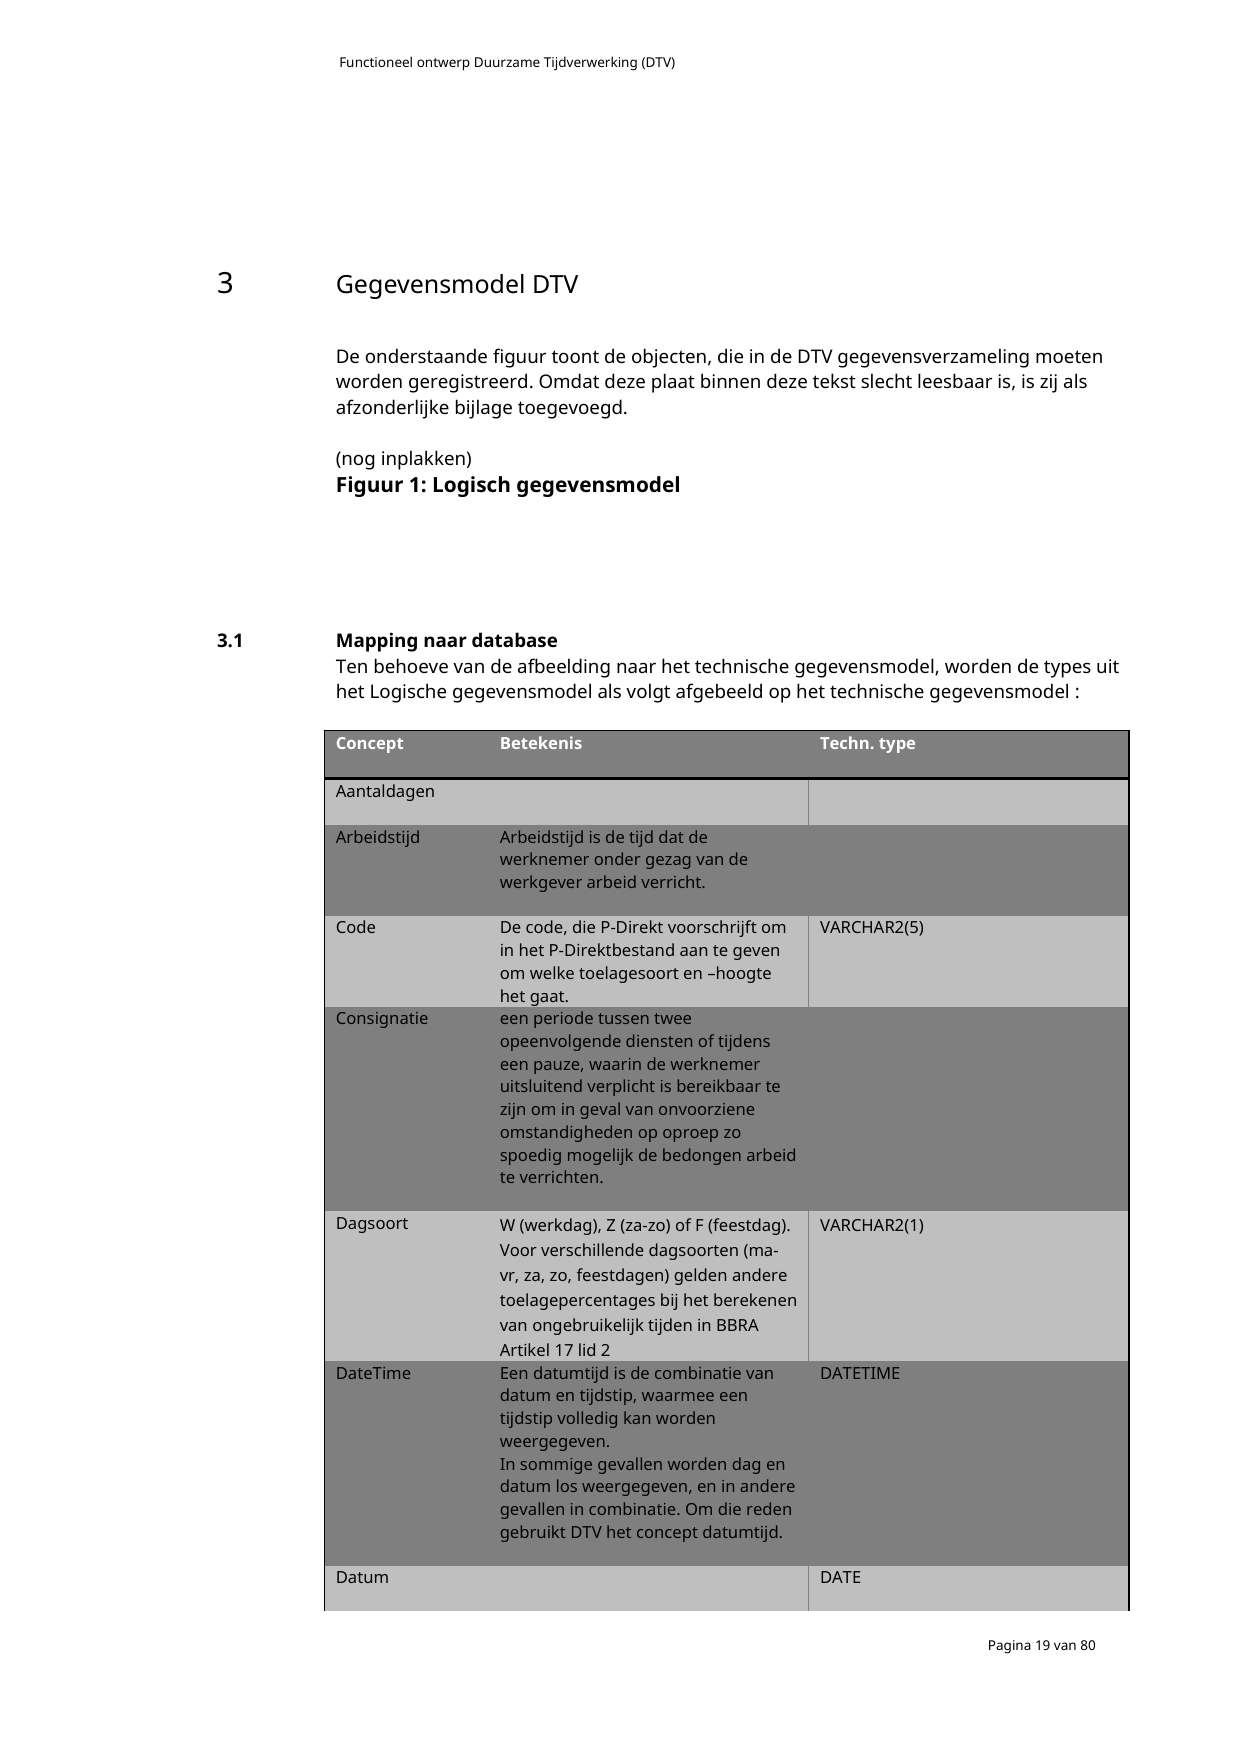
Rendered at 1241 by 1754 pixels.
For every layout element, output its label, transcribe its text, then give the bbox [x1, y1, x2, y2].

list (nog inplakken) [336, 445, 1140, 471]
subtitle Gegevensmodel DTV [217, 262, 1140, 302]
table_cell [809, 1007, 1128, 1211]
table_cell Een datumtijd is de combinatie van datum en tijdstip, waarmee een tijdstip volledig kan worden weergegeven. In sommige gevallen worden dag en datum los weergegeven, en in andere gevallen in combinatie. Om die reden gebruikt DTV het concept datumtijd. [488, 1361, 808, 1566]
text Ten behoeve van de afbeelding naar het technische gegevensmodel, worden de types uit het Logische gegevensmodel als volgt afgebeeld op het technische gegevensmodel : [336, 653, 1140, 704]
table_cell een periode tussen twee opeenvolgende diensten of tijdens een pauze, waarin de werknemer uitsluitend verplicht is bereikbaar te zijn om in geval van onvoorziene omstandigheden op oproep zo spoedig mogelijk de bedongen arbeid te verrichten. [488, 1007, 808, 1211]
text De onderstaande figuur toont de objecten, die in de DTV gegevensverzameling moeten worden geregistreerd. Omdat deze plaat binnen deze tekst slecht leesbaar is, is zij als afzonderlijke bijlage toegevoegd. [336, 343, 1140, 419]
table_cell De code, die P-Direkt voorschrijft om in het P-Direktbestand aan te geven om welke toelagesoort en –hoogte het gaat. [488, 916, 808, 1007]
table_cell Arbeidstijd is de tijd dat de werknemer onder gezag van de werkgever arbeid verricht. [488, 825, 808, 916]
table_cell DateTime [325, 1361, 488, 1566]
table_cell Consignatie [325, 1007, 488, 1211]
table_cell [488, 780, 808, 825]
table_cell VARCHAR2(5) [809, 916, 1128, 1007]
table_cell Code [325, 916, 488, 1007]
table_cell [809, 780, 1128, 825]
table_cell VARCHAR2(1) [809, 1211, 1128, 1361]
table_cell [809, 825, 1128, 916]
table_cell Aantaldagen [325, 780, 488, 825]
table_header Techn. type [809, 731, 1128, 777]
table_cell DATE [809, 1566, 1128, 1611]
table_cell Datum [325, 1566, 488, 1611]
table_cell W (werkdag), Z (za-zo) of F (feestdag). Voor verschillende dagsoorten (ma-vr, za, zo, feestdagen) gelden andere toelagepercentages bij het berekenen van ongebruikelijk tijden in BBRA Artikel 17 lid 2 [488, 1211, 808, 1361]
table_cell Arbeidstijd [325, 825, 488, 916]
table_cell DATETIME [809, 1361, 1128, 1566]
subtitle Mapping naar database [217, 622, 1140, 653]
table_header Betekenis [488, 731, 808, 777]
table_cell Dagsoort [325, 1211, 488, 1361]
table_header Concept [325, 731, 488, 777]
table_cell [488, 1566, 808, 1611]
